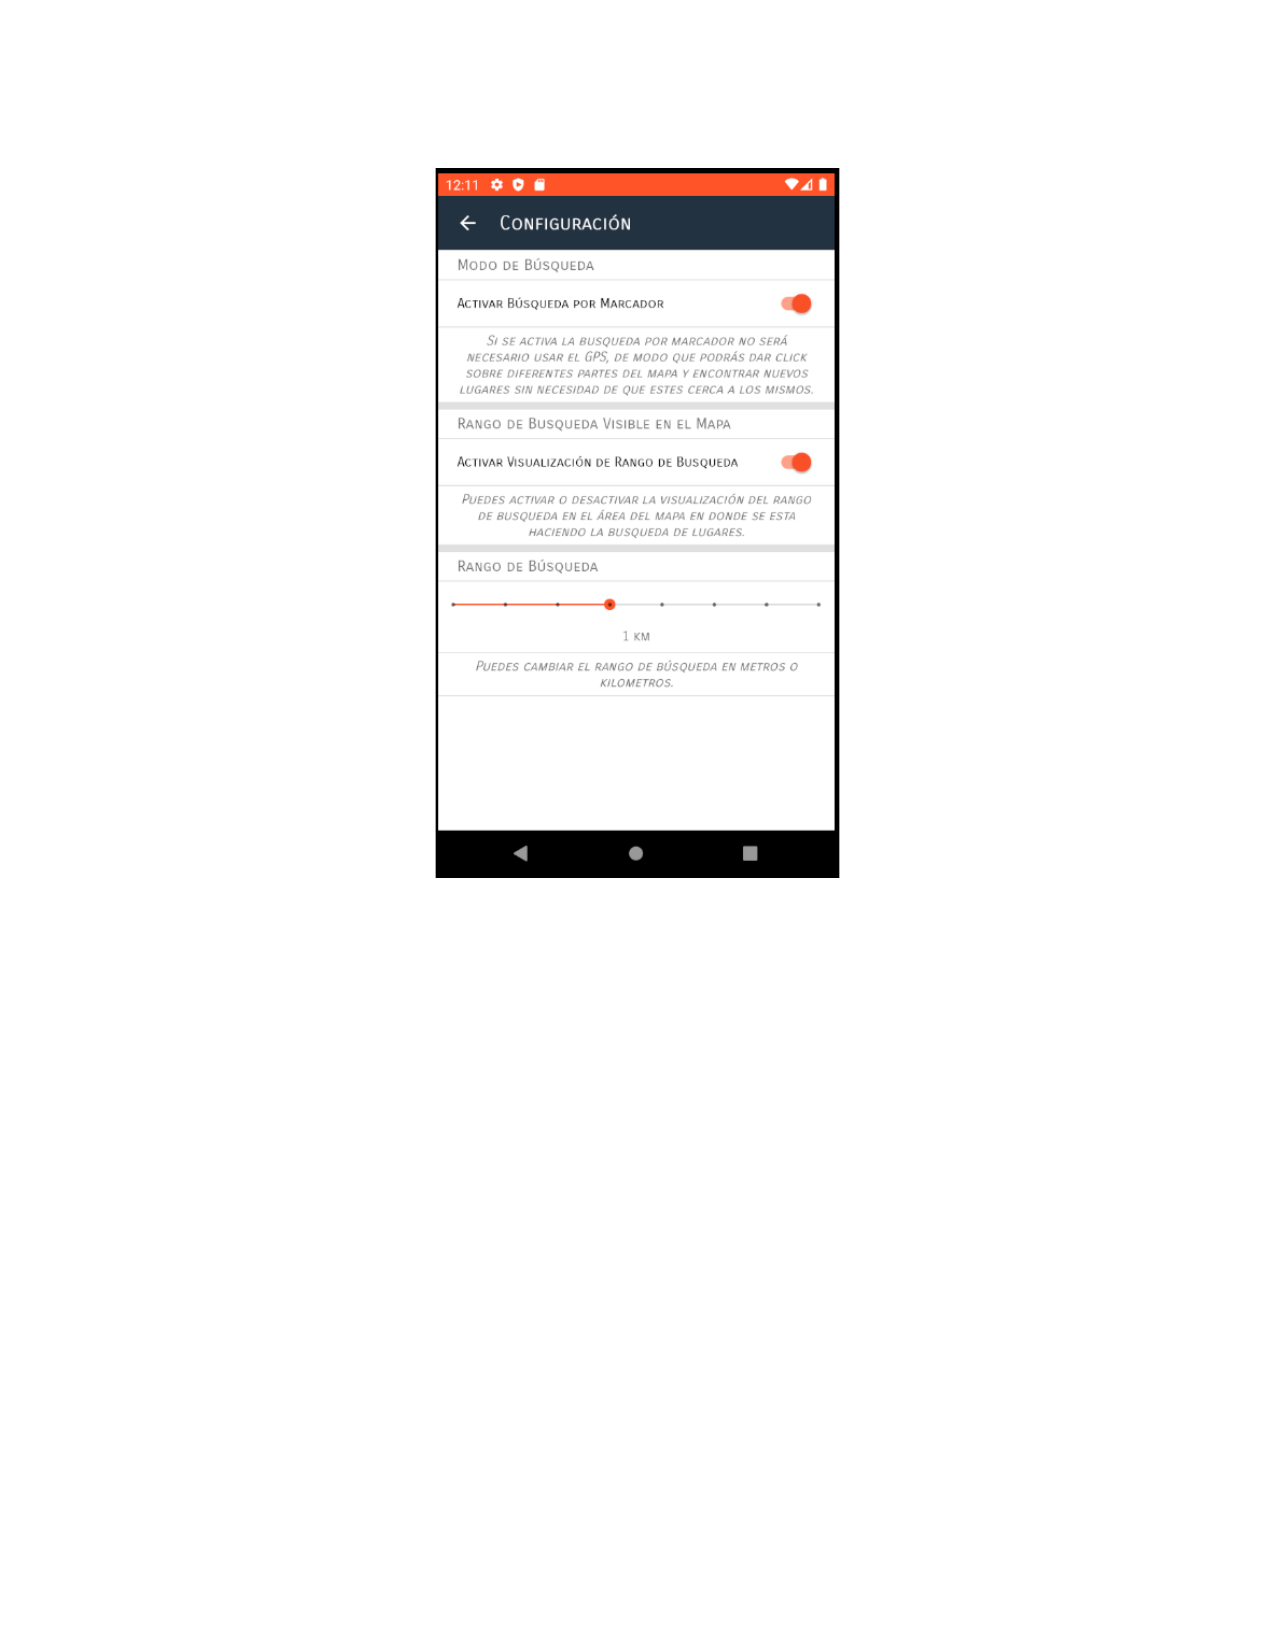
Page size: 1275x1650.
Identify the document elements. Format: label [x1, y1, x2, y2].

picture [435, 168, 840, 878]
